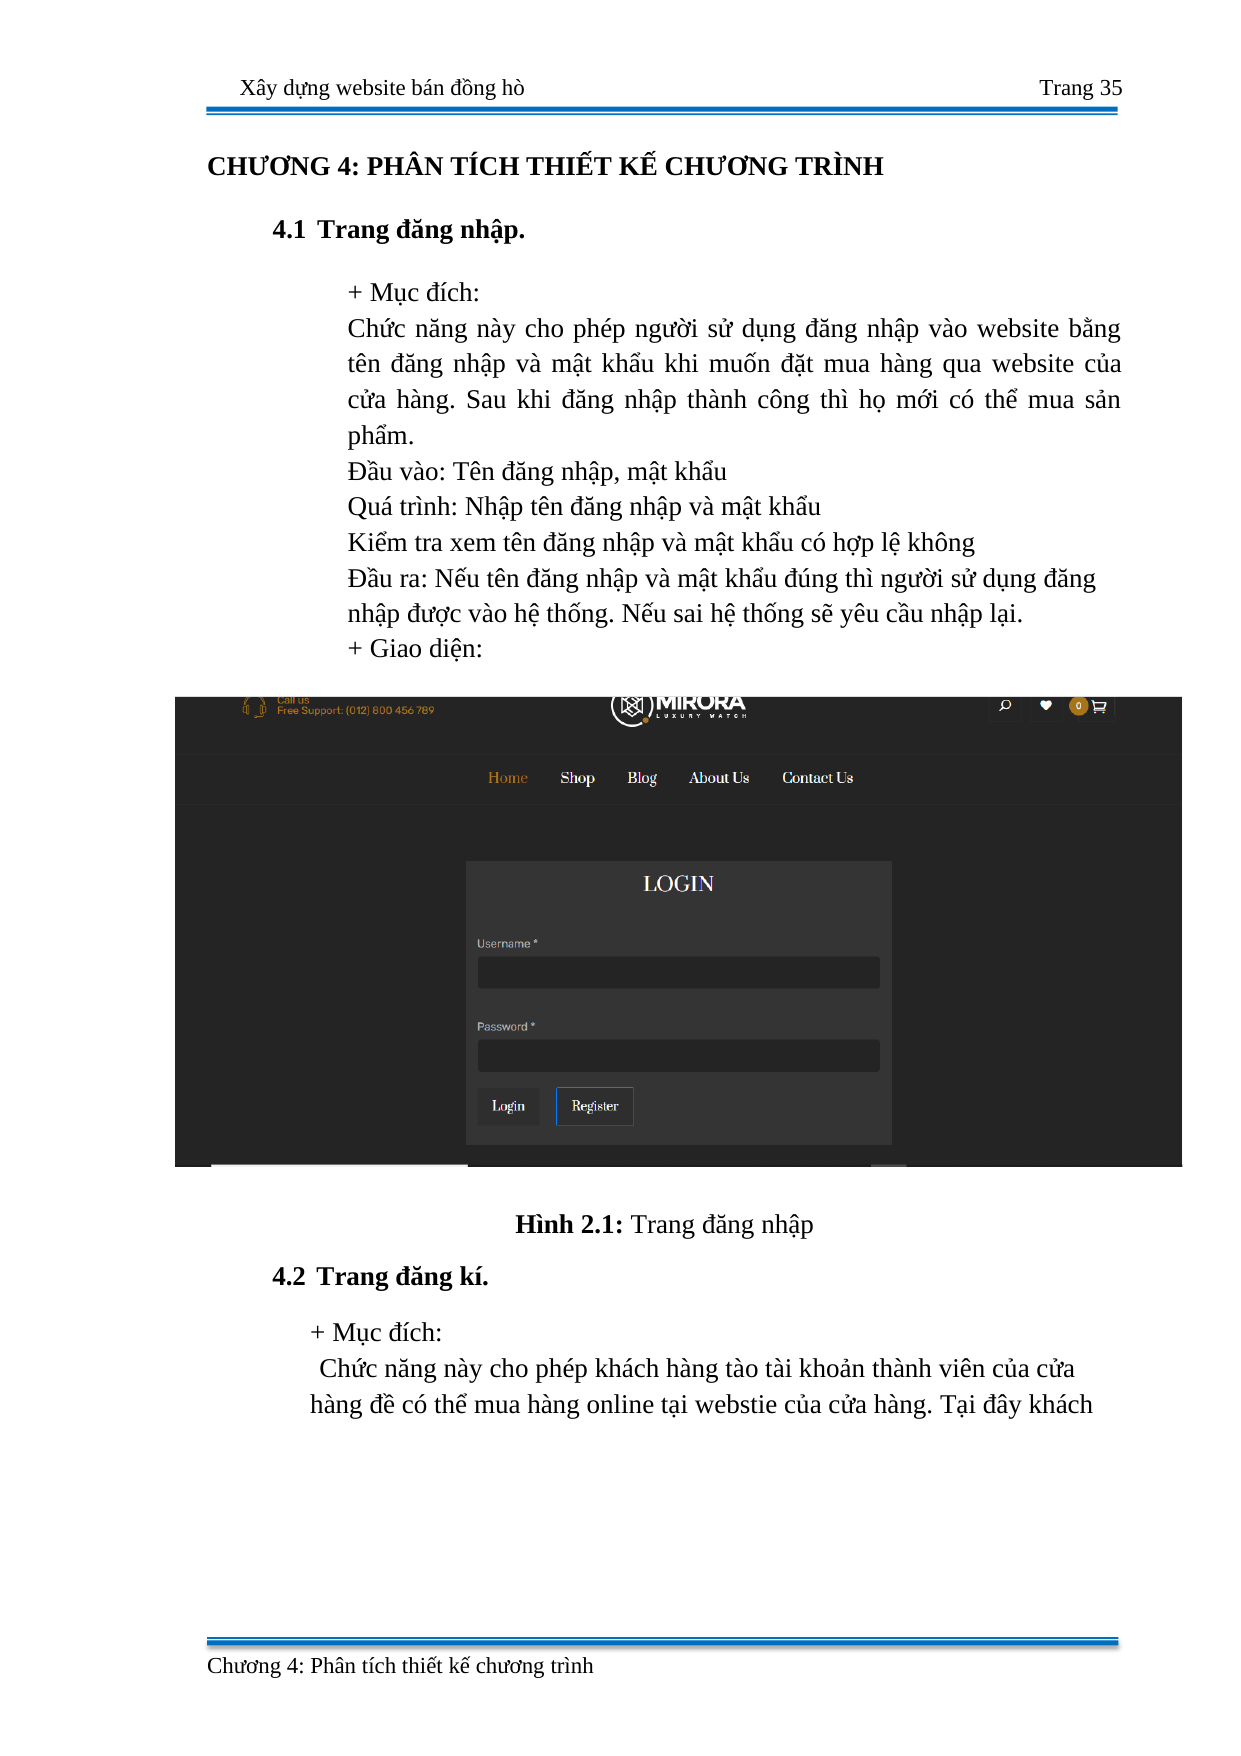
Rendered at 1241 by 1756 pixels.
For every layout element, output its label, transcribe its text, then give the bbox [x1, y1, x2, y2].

text Hình 2.1: Trang đăng nhập [332, 1208, 997, 1239]
picture [200, 1633, 1126, 1656]
text Đầu vào: Tên đăng nhập, mật khẩu [347, 454, 1182, 486]
text Kiểm tra xem tên đăng nhập và mật khẩu có hợp lệ không [347, 526, 1182, 557]
picture [175, 696, 1183, 1167]
text Chức năng này cho phép người sử dụng đăng nhập vào website bằng tên đăng nhập và mật khẩu khi muốn đặt mua hàng qua website của cửa hàng. Sau khi đăng nhập thành công thì họ mới có thể mua sản phẩm. [347, 312, 1123, 450]
subtitle CHƯƠNG 4: PHÂN TÍCH THIẾT KẾ CHƯƠNG TRÌNH [207, 150, 1182, 181]
text Chức năng này cho phép khách hàng tào tài khoản thành viên của cửa hàng đề có thể mua hàng online tại webstie của cửa hàng. Tại đây khách [310, 1352, 1096, 1419]
subtitle Trang đăng kí. [272, 1260, 1182, 1292]
text + Giao diện: [347, 633, 1182, 664]
text + Mục đích: [347, 276, 1182, 307]
text Quá trình: Nhập tên đăng nhập và mật khẩu [347, 490, 1182, 521]
text Đầu ra: Nếu tên đăng nhập và mật khẩu đúng thì người sử dụng đăng nhập được vào hệ thống. Nếu sai hệ thống sẽ yêu cầu nhập lại. [347, 562, 1121, 629]
subtitle Trang đăng nhập. [272, 213, 1182, 244]
text + Mục đích: [310, 1316, 1182, 1347]
